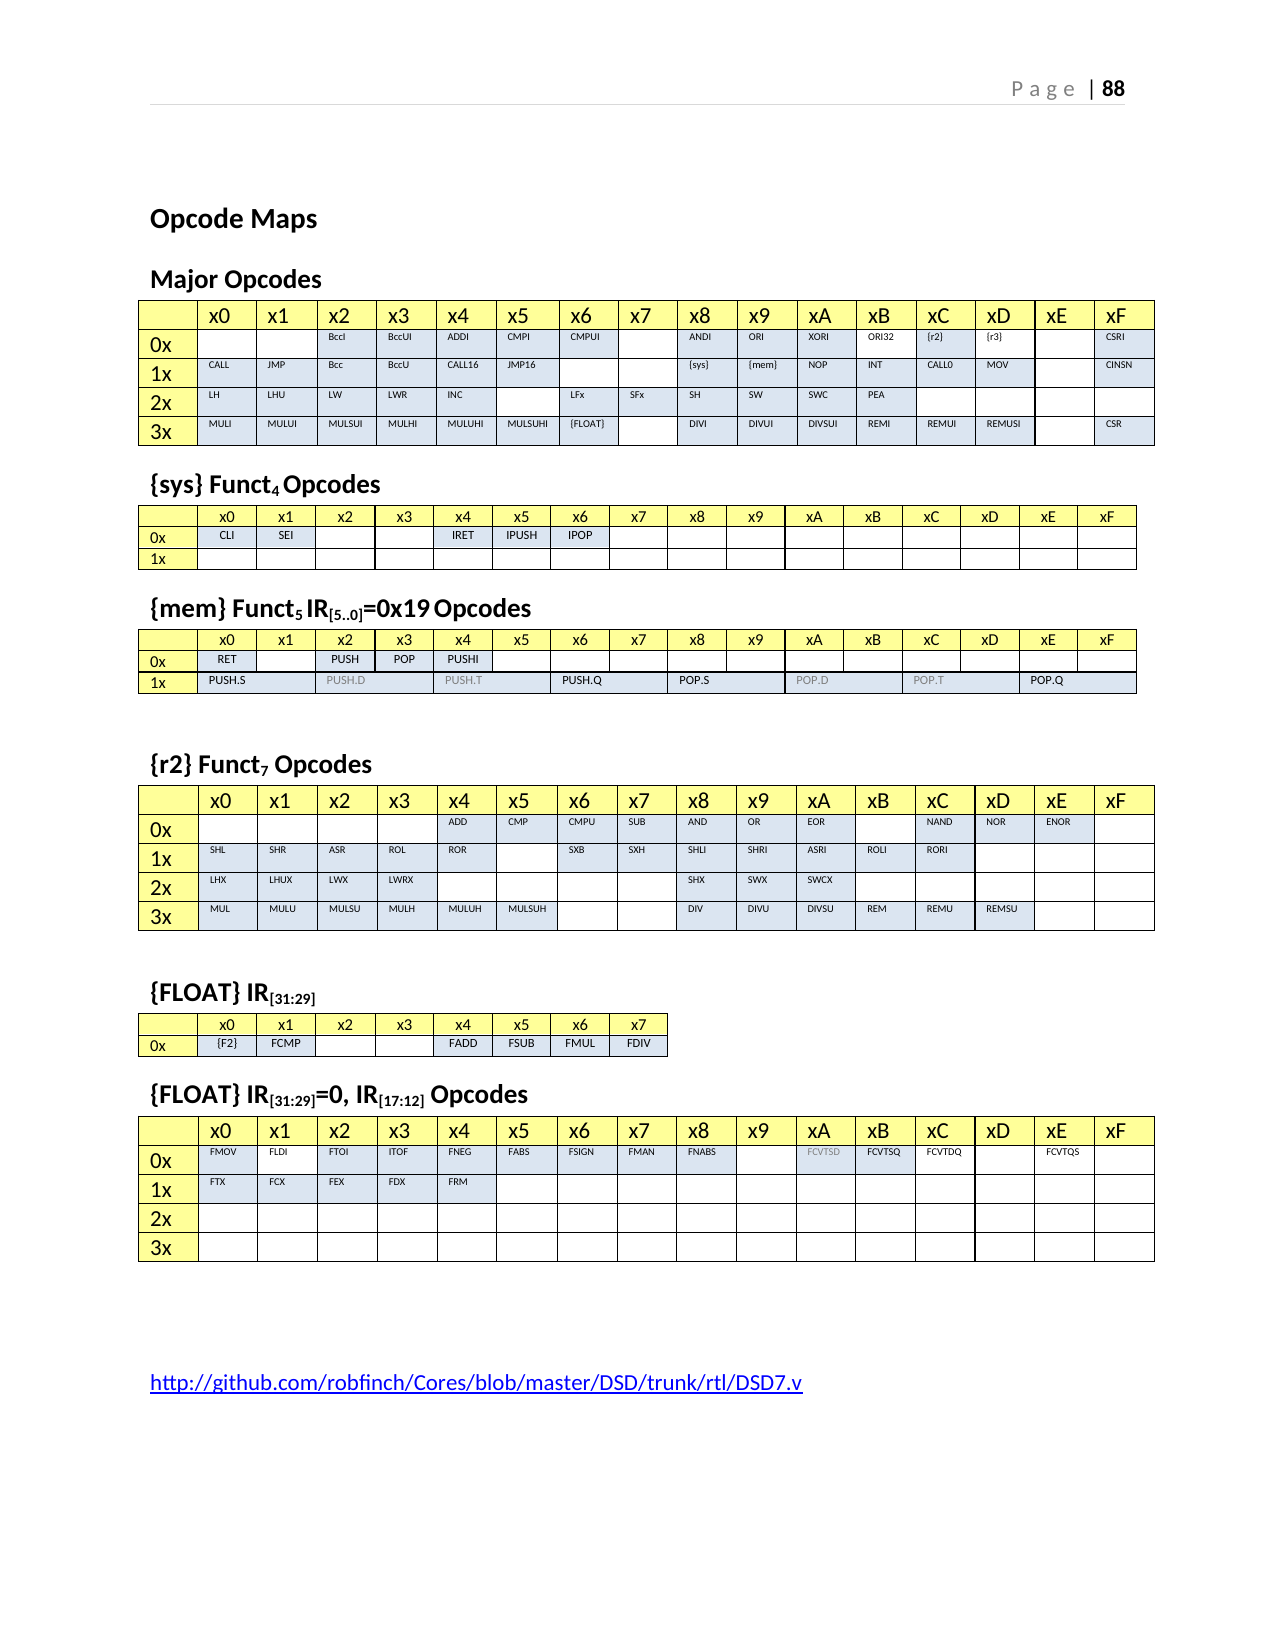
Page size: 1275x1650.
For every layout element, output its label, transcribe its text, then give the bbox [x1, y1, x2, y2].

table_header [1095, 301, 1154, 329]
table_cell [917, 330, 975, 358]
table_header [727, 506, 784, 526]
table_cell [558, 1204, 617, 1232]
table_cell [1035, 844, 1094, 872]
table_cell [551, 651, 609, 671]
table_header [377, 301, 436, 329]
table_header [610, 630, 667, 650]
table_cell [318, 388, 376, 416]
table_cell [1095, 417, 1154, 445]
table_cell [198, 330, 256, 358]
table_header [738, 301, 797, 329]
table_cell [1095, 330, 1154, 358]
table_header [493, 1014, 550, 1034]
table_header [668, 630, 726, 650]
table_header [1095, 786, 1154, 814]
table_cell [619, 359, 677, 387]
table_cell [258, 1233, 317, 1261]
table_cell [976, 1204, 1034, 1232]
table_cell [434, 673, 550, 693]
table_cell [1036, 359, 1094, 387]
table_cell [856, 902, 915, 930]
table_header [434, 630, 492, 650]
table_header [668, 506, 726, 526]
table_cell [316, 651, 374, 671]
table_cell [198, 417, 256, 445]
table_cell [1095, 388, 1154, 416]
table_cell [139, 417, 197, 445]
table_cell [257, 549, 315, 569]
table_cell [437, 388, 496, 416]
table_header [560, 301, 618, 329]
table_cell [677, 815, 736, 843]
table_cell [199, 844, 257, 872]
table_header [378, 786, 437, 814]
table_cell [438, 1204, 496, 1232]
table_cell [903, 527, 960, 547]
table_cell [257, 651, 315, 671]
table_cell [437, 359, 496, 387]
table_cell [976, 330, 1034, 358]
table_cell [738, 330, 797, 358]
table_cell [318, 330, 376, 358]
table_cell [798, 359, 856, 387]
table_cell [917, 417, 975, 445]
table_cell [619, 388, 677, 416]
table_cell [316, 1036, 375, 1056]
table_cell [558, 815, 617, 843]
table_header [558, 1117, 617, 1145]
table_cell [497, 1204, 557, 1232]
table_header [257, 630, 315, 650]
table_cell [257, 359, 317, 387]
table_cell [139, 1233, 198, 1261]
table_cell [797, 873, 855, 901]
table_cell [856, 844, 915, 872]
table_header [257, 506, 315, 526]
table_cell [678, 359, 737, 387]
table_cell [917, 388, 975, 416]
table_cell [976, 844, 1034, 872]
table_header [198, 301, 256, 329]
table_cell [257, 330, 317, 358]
subtitle {sys} Funct4 Opcodes [150, 467, 1125, 500]
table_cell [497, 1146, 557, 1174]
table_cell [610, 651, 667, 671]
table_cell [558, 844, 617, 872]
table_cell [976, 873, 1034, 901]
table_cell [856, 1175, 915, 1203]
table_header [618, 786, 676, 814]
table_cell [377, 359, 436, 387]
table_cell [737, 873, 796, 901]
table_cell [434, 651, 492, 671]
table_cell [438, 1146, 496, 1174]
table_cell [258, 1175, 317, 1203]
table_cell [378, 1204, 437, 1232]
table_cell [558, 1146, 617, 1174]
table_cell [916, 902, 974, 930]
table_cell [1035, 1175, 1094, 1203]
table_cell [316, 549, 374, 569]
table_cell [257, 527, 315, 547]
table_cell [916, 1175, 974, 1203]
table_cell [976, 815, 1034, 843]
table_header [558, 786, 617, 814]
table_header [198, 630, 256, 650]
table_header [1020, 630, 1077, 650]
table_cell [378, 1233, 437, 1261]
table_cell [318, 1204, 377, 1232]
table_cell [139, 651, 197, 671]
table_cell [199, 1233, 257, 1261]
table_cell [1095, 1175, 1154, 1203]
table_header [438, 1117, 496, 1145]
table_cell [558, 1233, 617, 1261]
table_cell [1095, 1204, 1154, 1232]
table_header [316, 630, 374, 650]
subtitle {r2} Funct7 Opcodes [150, 747, 1125, 780]
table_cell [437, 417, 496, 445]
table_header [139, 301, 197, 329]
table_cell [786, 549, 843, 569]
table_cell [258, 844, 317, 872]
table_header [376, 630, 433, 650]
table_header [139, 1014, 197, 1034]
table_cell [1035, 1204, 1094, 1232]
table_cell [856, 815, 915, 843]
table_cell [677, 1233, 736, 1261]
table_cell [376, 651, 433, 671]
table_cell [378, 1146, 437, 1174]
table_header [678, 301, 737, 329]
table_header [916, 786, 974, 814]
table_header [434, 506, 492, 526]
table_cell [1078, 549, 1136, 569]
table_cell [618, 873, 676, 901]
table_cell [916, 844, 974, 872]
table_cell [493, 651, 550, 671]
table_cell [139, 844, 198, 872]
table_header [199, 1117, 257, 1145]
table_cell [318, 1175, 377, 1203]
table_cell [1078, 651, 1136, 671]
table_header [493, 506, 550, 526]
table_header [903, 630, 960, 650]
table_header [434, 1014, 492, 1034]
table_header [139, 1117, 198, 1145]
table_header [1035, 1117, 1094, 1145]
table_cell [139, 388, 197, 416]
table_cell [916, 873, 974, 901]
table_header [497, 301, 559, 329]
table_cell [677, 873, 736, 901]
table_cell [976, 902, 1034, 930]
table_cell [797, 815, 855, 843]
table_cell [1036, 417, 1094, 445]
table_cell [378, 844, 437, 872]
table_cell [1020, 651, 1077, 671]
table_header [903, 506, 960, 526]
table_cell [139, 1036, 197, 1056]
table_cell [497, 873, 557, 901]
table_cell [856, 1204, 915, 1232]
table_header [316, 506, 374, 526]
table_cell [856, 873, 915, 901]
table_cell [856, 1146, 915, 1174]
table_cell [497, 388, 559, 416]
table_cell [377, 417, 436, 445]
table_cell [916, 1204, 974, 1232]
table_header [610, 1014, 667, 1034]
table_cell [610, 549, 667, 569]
subtitle {FLOAT} IR[31:29] [150, 975, 1125, 1008]
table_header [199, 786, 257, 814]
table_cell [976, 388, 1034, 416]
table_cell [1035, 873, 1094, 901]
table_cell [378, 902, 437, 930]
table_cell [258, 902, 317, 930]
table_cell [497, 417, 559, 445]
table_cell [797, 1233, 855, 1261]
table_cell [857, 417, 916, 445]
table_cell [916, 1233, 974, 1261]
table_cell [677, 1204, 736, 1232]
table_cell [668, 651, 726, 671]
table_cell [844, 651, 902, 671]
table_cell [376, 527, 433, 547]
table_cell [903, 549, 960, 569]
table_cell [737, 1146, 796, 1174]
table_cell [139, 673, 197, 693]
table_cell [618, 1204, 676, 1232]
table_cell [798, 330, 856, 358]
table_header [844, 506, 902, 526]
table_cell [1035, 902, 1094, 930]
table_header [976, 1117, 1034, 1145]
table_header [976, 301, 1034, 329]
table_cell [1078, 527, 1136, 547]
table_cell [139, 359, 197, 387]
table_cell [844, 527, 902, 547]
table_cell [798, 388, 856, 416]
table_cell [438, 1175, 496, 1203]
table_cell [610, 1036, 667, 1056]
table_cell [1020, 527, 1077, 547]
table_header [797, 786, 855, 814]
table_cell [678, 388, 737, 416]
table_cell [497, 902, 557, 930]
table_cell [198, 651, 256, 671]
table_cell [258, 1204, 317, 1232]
text http://github.com/robfinch/Cores/blob/master/DSD/trunk/rtl/DSD7.v [150, 1368, 1125, 1396]
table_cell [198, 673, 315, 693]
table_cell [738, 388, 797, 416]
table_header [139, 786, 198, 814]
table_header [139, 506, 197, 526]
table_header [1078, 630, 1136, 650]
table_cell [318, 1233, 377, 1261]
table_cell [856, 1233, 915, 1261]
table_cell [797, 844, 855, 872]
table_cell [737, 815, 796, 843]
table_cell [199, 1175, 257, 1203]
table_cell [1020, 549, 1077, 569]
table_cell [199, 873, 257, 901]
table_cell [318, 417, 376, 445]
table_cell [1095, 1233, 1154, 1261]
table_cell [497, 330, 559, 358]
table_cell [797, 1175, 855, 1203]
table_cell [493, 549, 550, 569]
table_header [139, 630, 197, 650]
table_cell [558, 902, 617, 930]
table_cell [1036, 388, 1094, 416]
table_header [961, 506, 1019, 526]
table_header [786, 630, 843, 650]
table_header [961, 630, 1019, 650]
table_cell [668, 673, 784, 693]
subtitle {mem} Funct5 IR[5..0]=0x19 Opcodes [150, 591, 1125, 624]
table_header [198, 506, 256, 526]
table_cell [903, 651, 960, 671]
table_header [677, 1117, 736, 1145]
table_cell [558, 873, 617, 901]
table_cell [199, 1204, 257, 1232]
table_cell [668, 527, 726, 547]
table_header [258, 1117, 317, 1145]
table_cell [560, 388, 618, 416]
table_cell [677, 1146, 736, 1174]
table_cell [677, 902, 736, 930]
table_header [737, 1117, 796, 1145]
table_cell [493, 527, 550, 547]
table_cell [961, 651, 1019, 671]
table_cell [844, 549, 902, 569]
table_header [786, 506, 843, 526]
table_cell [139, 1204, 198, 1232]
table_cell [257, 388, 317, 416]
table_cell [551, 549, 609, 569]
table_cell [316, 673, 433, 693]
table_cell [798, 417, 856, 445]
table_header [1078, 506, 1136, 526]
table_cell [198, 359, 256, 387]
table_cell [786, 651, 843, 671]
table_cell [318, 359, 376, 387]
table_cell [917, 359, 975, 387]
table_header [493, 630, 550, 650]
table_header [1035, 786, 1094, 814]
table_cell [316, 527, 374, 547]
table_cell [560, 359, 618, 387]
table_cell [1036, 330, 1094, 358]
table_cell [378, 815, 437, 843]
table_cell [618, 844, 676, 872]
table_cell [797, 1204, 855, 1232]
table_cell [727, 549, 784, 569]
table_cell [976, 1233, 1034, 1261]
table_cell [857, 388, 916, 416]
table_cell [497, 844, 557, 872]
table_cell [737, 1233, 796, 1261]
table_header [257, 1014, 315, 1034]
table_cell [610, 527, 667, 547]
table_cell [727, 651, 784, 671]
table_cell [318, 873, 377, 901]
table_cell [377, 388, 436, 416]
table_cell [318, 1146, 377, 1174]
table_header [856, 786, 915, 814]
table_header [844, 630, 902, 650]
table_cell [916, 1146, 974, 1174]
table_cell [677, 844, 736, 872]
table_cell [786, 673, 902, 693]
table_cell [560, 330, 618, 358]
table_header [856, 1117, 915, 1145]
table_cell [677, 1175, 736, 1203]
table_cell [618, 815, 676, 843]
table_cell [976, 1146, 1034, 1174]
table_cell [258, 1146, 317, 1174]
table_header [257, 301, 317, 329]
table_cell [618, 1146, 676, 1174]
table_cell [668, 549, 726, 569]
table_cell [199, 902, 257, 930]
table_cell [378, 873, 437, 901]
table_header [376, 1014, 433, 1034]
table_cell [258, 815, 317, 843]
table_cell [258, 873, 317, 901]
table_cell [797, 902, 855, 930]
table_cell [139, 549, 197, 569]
subtitle Major Opcodes [150, 262, 1125, 295]
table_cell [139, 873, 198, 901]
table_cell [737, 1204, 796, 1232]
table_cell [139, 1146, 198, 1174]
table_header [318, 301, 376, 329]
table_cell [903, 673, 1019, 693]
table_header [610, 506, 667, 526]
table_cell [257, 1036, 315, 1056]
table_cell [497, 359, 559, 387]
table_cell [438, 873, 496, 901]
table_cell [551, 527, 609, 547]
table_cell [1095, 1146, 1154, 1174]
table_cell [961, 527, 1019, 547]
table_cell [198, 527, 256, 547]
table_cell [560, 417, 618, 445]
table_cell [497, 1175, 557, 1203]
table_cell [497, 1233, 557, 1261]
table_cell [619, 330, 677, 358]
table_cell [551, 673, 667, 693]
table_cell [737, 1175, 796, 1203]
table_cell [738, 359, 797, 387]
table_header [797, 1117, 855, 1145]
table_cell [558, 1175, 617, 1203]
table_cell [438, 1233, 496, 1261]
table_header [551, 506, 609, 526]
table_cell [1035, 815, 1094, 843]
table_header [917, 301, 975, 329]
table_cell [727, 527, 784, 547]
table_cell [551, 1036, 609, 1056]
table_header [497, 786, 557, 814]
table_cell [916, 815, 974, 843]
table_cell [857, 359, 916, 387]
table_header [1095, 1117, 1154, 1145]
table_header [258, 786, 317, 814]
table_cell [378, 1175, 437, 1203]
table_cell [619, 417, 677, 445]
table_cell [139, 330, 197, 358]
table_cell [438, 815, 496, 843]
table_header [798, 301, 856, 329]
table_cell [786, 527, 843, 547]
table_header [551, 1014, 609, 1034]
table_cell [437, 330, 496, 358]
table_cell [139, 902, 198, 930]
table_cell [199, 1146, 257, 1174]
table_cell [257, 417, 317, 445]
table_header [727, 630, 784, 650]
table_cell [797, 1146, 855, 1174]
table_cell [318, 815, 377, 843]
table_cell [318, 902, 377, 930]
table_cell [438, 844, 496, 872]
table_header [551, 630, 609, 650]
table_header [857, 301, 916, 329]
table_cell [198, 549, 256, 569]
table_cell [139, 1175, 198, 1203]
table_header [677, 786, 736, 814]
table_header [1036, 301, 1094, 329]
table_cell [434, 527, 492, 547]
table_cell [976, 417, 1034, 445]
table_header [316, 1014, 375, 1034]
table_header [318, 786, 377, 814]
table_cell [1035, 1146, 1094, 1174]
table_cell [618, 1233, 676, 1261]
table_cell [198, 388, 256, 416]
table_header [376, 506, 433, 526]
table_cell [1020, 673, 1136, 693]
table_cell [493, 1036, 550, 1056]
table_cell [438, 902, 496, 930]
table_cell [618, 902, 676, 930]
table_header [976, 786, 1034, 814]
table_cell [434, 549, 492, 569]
subtitle {FLOAT} IR[31:29]=0, IR[17:12] Opcodes [150, 1078, 1125, 1111]
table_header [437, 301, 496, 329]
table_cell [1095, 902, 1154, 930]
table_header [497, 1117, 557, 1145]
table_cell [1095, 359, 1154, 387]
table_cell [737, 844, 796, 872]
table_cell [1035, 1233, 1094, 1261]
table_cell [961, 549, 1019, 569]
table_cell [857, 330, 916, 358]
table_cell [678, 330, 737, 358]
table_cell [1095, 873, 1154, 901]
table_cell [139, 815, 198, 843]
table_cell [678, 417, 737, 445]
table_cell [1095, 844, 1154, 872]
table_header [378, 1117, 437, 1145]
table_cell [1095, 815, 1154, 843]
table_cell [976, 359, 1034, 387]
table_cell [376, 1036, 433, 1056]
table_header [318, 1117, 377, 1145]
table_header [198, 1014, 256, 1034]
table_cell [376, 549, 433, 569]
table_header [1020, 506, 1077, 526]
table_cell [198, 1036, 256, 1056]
subtitle Opcode Maps [150, 200, 1125, 236]
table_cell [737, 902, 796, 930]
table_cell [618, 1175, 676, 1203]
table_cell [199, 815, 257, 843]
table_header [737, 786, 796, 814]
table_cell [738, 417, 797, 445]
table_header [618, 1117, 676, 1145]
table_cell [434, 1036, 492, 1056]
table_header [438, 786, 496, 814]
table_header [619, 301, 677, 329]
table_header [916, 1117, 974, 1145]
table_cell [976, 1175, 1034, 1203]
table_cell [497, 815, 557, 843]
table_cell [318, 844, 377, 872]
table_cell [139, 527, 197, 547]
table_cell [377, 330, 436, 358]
